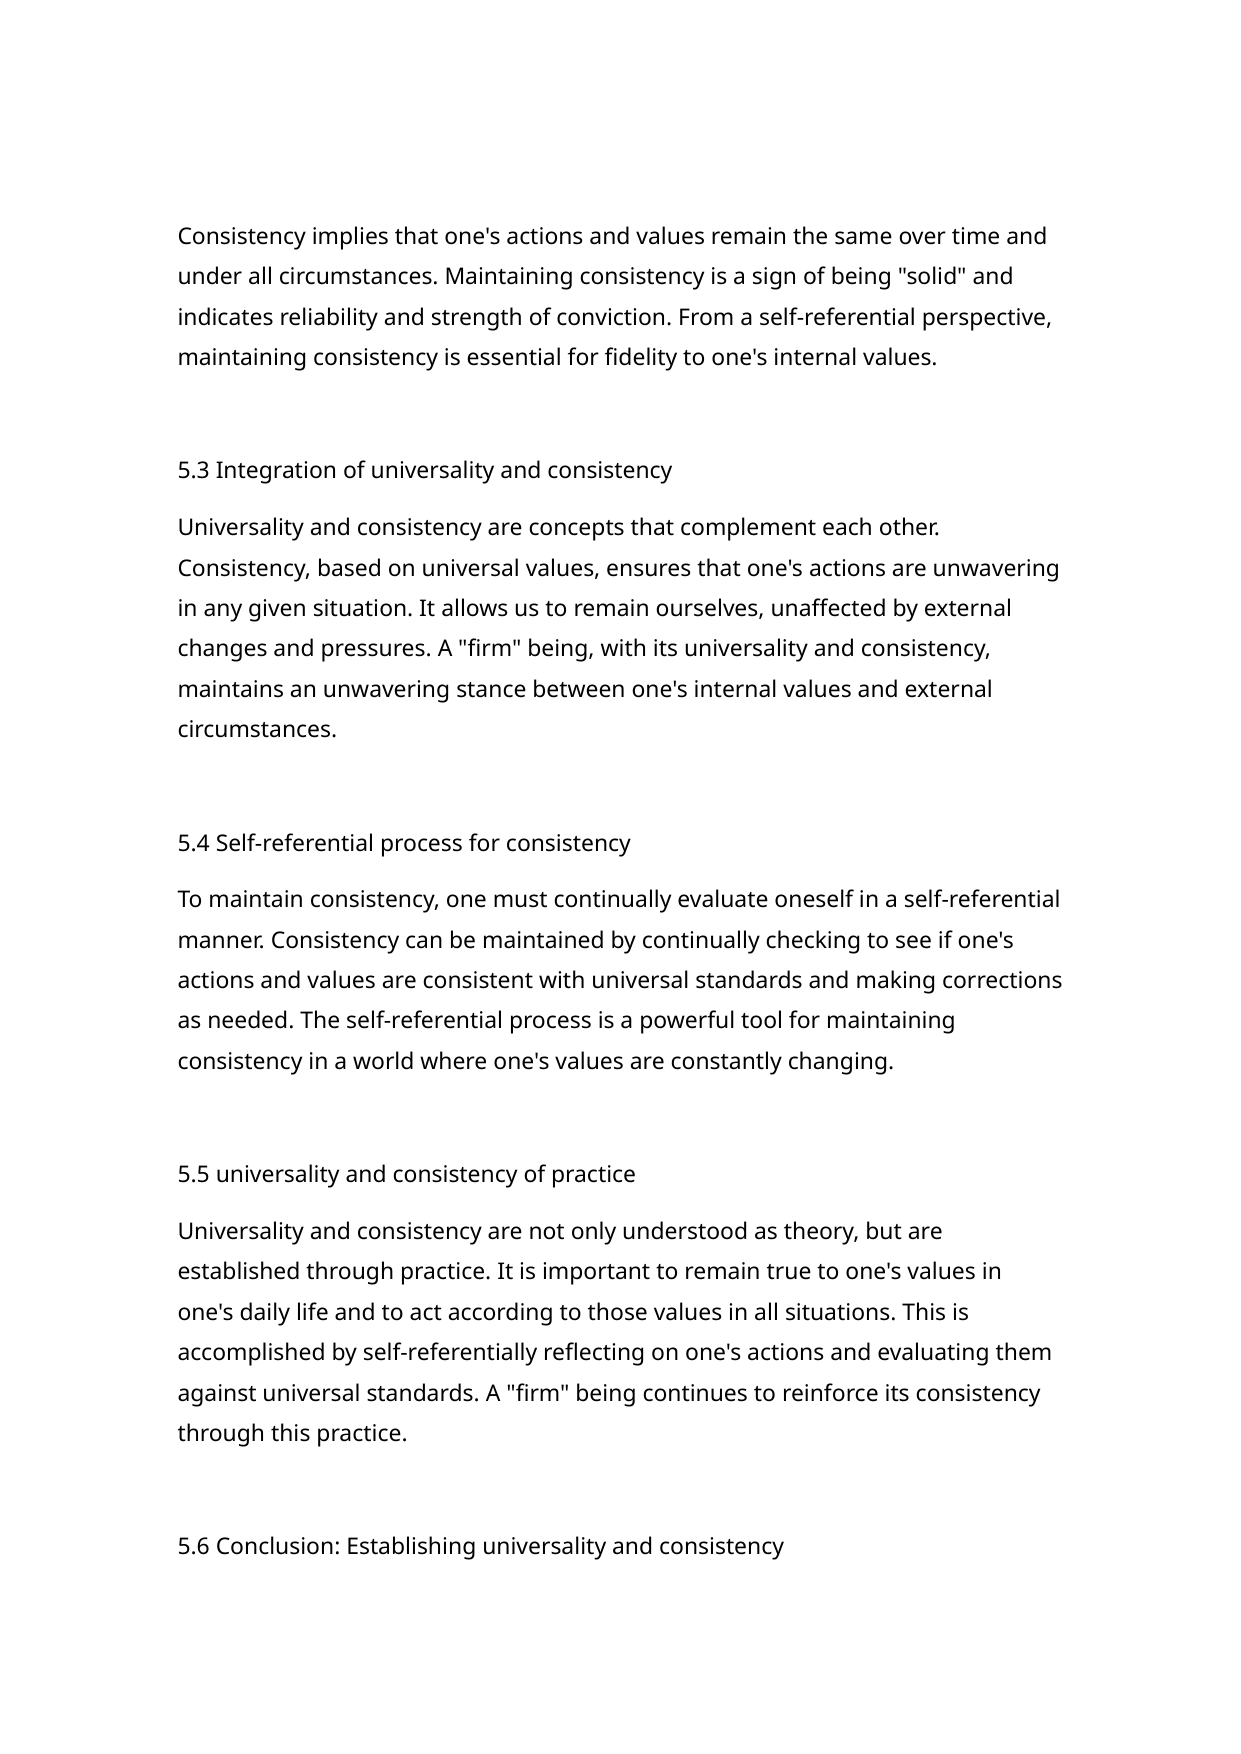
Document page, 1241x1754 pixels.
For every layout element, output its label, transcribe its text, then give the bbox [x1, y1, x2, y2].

text Consistency implies that one's actions and values remain the same over time and under all circumstances. Maintaining consistency is a sign of being "solid" and indicates reliability and strength of conviction. From a self-referential perspective, maintaining consistency is essential for fidelity to one's internal values. [177, 217, 1063, 376]
text Universality and consistency are not only understood as theory, but are established through practice. It is important to remain true to one's values in one's daily life and to act according to those values in all situations. This is accomplished by self-referentially reflecting on one's actions and evaluating them against universal standards. A "firm" being continues to reinforce its consistency through this practice. [177, 1212, 1063, 1451]
text 5.6 Conclusion: Establishing universality and consistency [177, 1527, 1063, 1565]
text To maintain consistency, one must continually evaluate oneself in a self-referential manner. Consistency can be maintained by continually checking to see if one's actions and values are consistent with universal standards and making corrections as needed. The self-referential process is a powerful tool for maintaining consistency in a world where one's values are constantly changing. [177, 880, 1063, 1079]
text 5.3 Integration of universality and consistency [177, 451, 1063, 489]
text 5.5 universality and consistency of practice [177, 1155, 1063, 1193]
text 5.4 Self-referential process for consistency [177, 823, 1063, 861]
text Universality and consistency are concepts that complement each other. Consistency, based on universal values, ensures that one's actions are unwavering in any given situation. It allows us to remain ourselves, unaffected by external changes and pressures. A "firm" being, with its universality and consistency, maintains an unwavering stance between one's internal values and external circumstances. [177, 508, 1063, 748]
